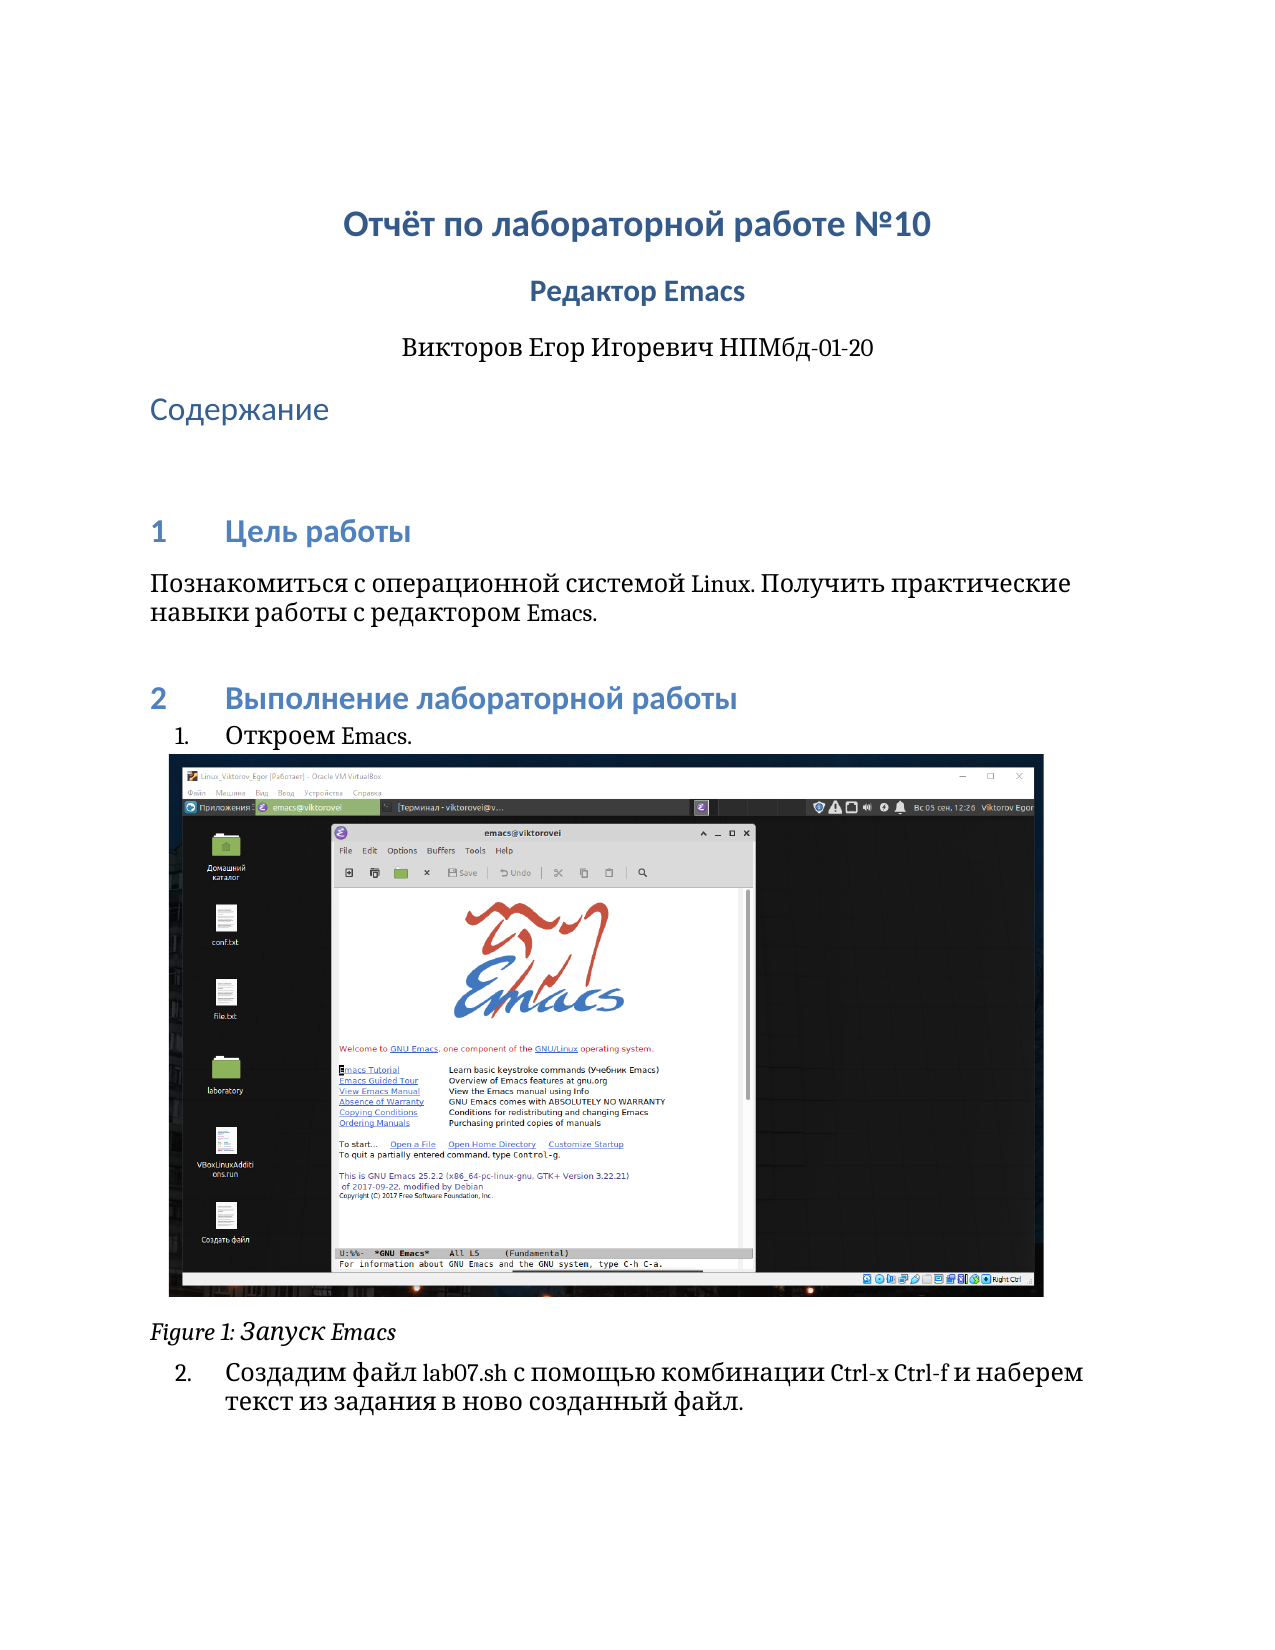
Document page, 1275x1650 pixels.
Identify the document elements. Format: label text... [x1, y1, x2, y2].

list Создадим файл lab07.sh с помощью комбинации Ctrl-x Ctrl-f и наберем текст из задания в ново созданный файл. [175, 1359, 1125, 1416]
title Отчёт по лабораторной работе №10 [150, 200, 1125, 246]
text Познакомиться с операционной системой Linux. Получить практические навыки работы с редактором Emacs. [150, 570, 1125, 627]
subtitle Редактор Emacs [150, 271, 1125, 309]
text Figure 1: Запуск Emacs [150, 1318, 1125, 1346]
subtitle 1 Цель работы [150, 510, 1125, 551]
list Откроем Emacs. [175, 722, 1125, 751]
subtitle 2 Выполнение лабораторной работы [150, 677, 1125, 718]
picture [168, 754, 1044, 1297]
text Викторов Егор Игоревич НПМбд-01-20 [150, 334, 1125, 363]
